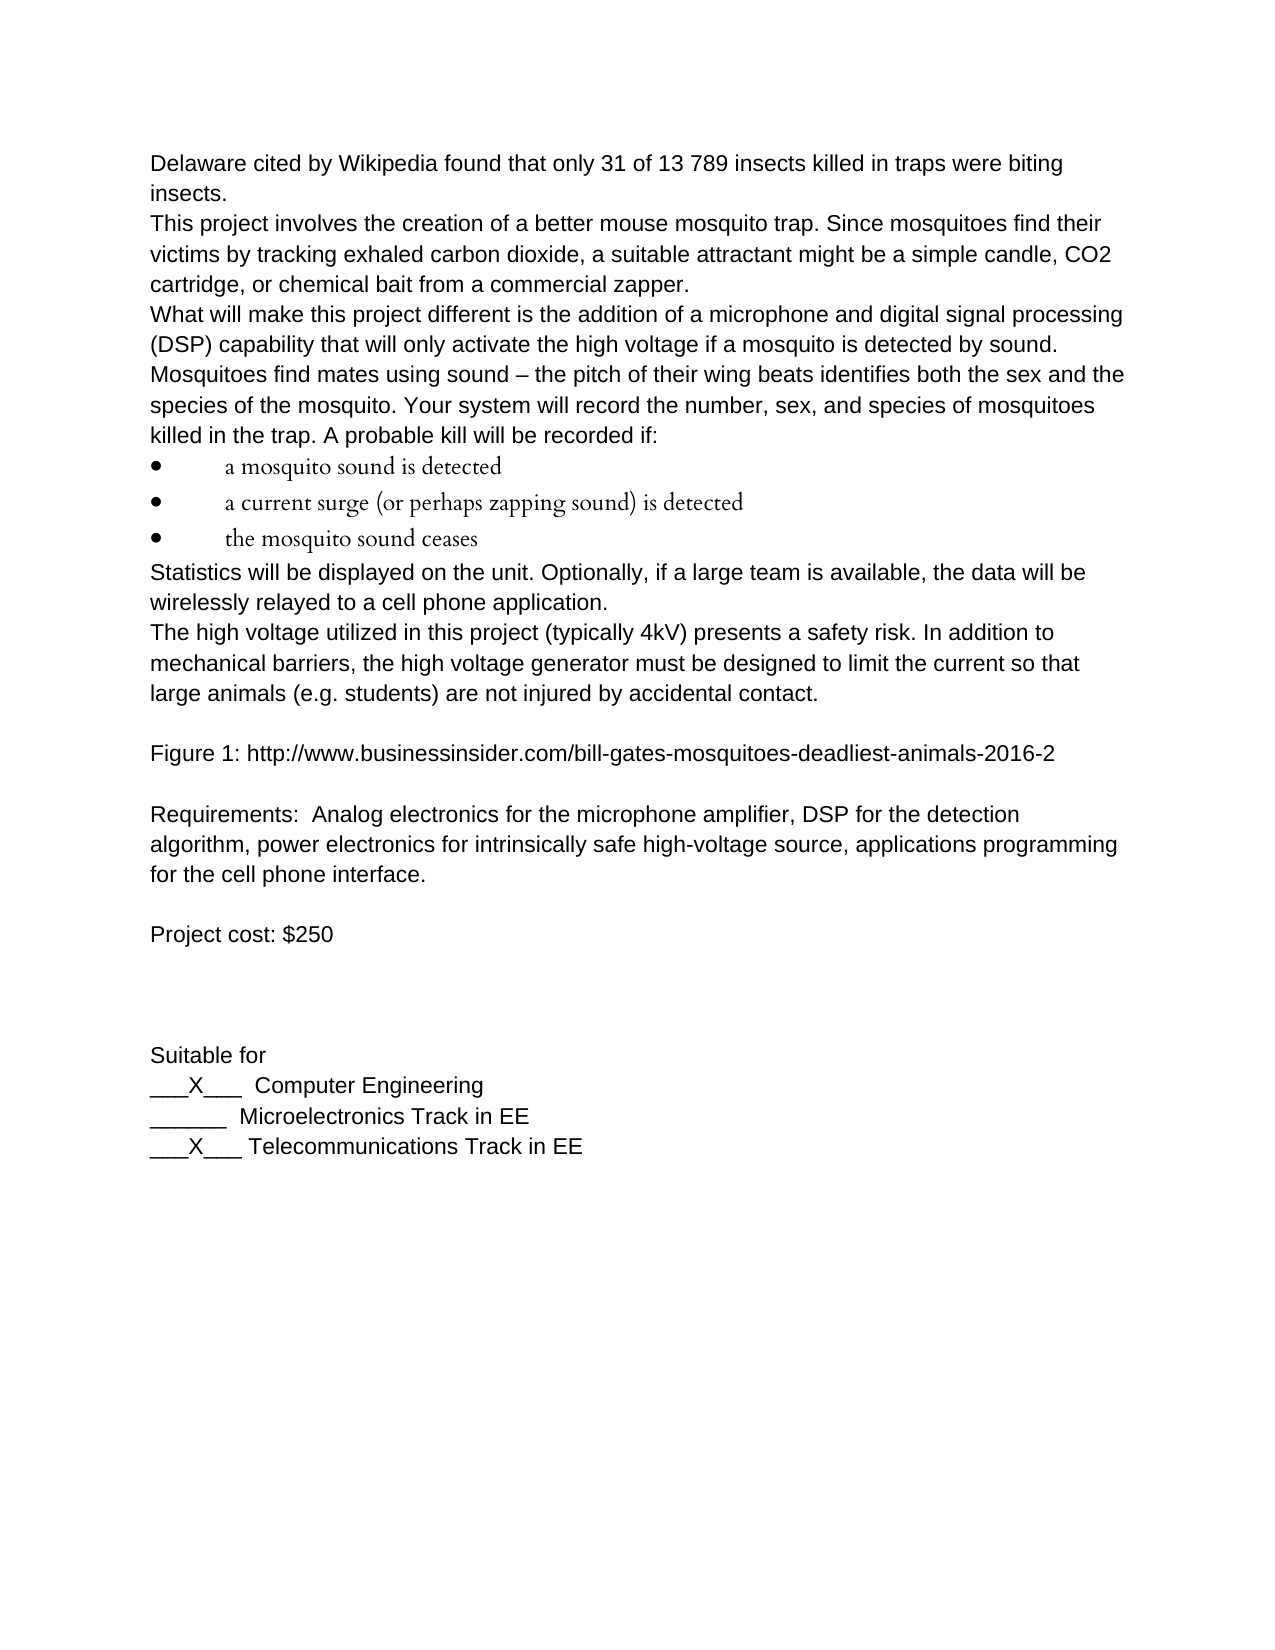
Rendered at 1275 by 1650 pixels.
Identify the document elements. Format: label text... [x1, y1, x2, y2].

text ⦁ a mosquito sound is detected [150, 452, 1125, 483]
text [150, 150, 1125, 207]
text This project involves the creation of a better mouse mosquito trap. Since mosquitoes find their victims by tracking exhaled carbon dioxide, a suitable attractant might be a simple candle, CO2 cartridge, or chemical bait from a commercial zapper. [150, 210, 1125, 297]
text The high voltage utilized in this project (typically 4kV) presents a safety risk. In addition to mechanical barriers, the high voltage generator must be designed to limit the current so that large animals (e.g. students) are not injured by accidental contact. [150, 619, 1125, 706]
text ⦁ the mosquito sound ceases [150, 523, 1125, 554]
text What will make this project different is the addition of a microphone and digital signal processing (DSP) capability that will only activate the high voltage if a mosquito is detected by sound. Mosquitoes find mates using sound – the pitch of their wing beats identifies both the sex and the species of the mosquito. Your system will record the number, sex, and species of mosquitoes killed in the trap. A probable kill will be recorded if: [150, 301, 1125, 448]
text ___X___ Telecommunications Track in EE [150, 1133, 1125, 1159]
text Suitable for [150, 1042, 1125, 1069]
text Requirements: Analog electronics for the microphone amplifier, DSP for the detection algorithm, power electronics for intrinsically safe high-voltage source, applications programming for the cell phone interface. [150, 801, 1125, 887]
text Project cost: $250 [150, 921, 1125, 948]
text ___X___ Computer Engineering [150, 1072, 1125, 1099]
text ⦁ a current surge (or perhaps zapping sound) is detected [150, 488, 1125, 519]
text Figure 1: http://www.businessinsider.com/bill-gates-mosquitoes-deadliest-animals-2016-2 [150, 740, 1125, 767]
text Statistics will be displayed on the unit. Optionally, if a large team is available, the data will be wirelessly relayed to a cell phone application. [150, 559, 1125, 616]
text ______ Microelectronics Track in EE [150, 1103, 1125, 1129]
